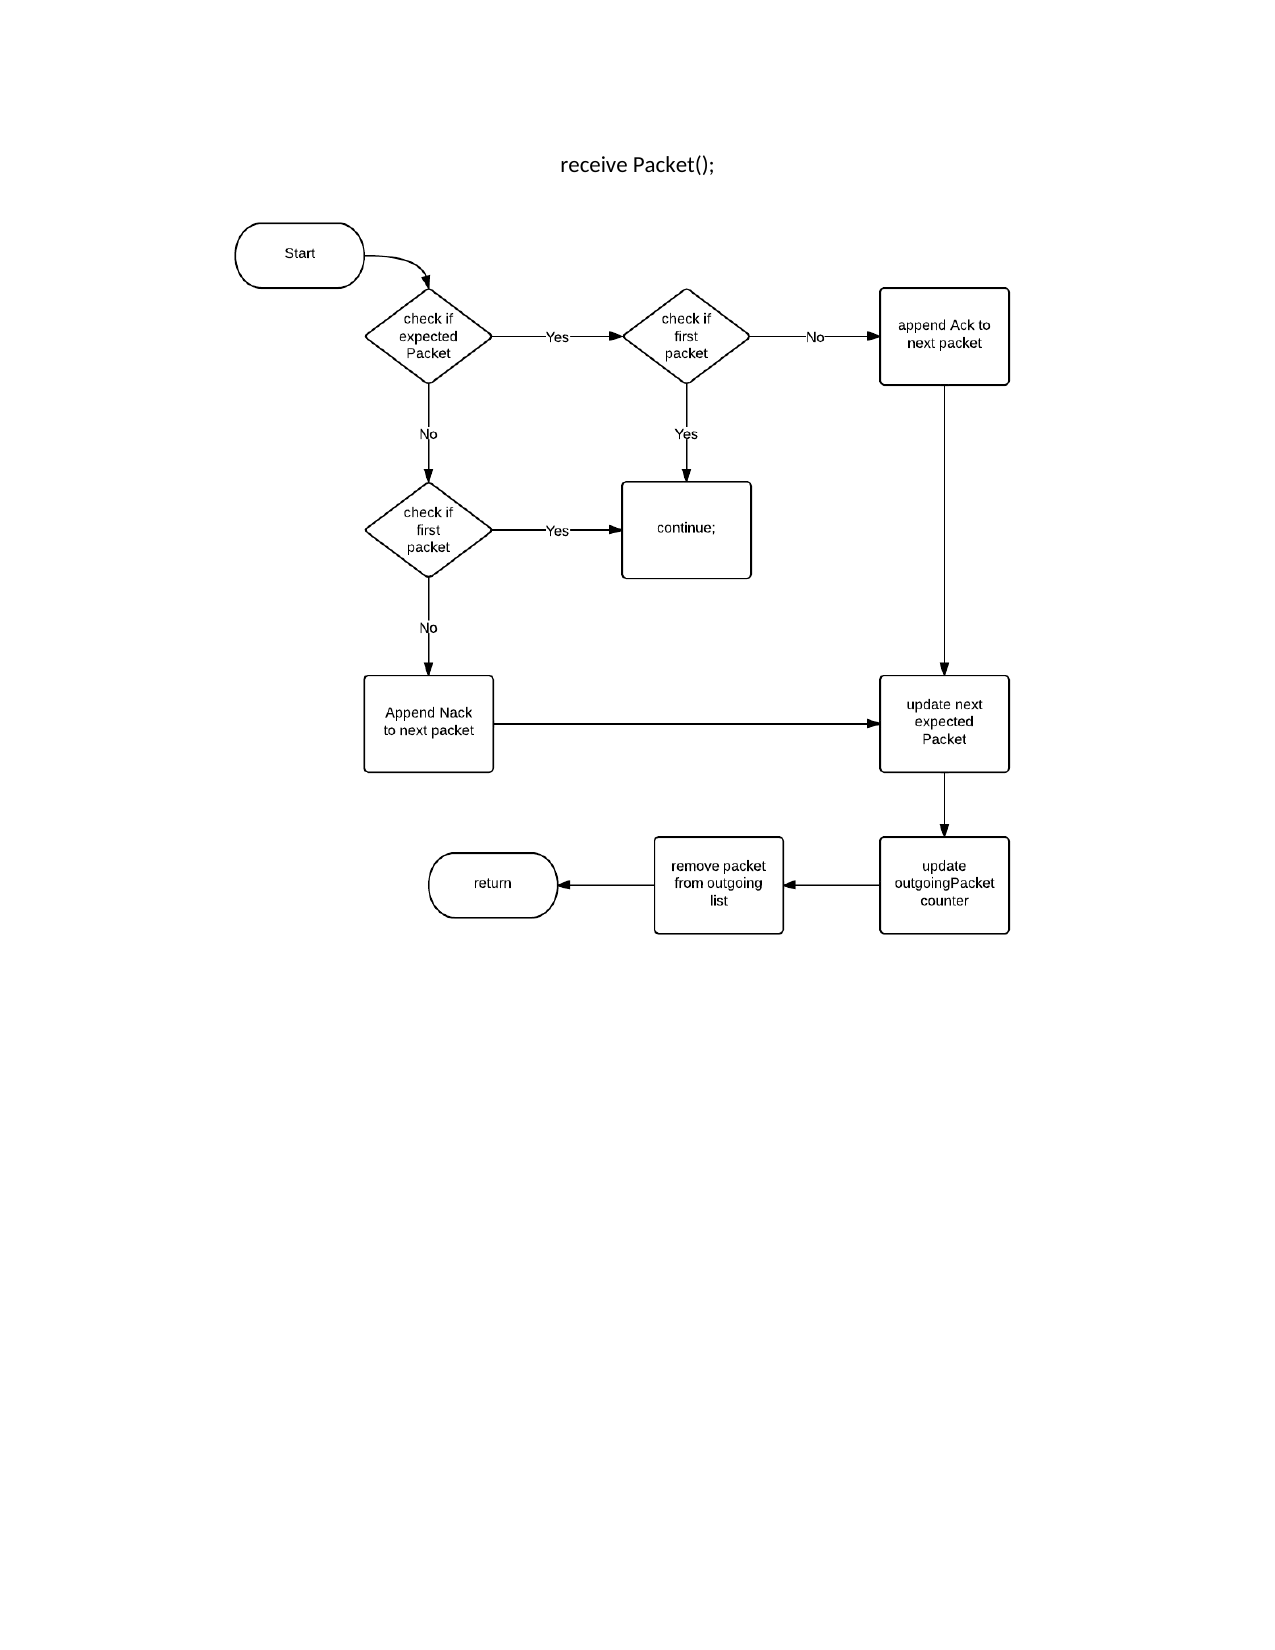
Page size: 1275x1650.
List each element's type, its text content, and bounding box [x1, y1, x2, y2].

text receive Packet(); [150, 150, 1125, 178]
picture [222, 203, 1053, 960]
